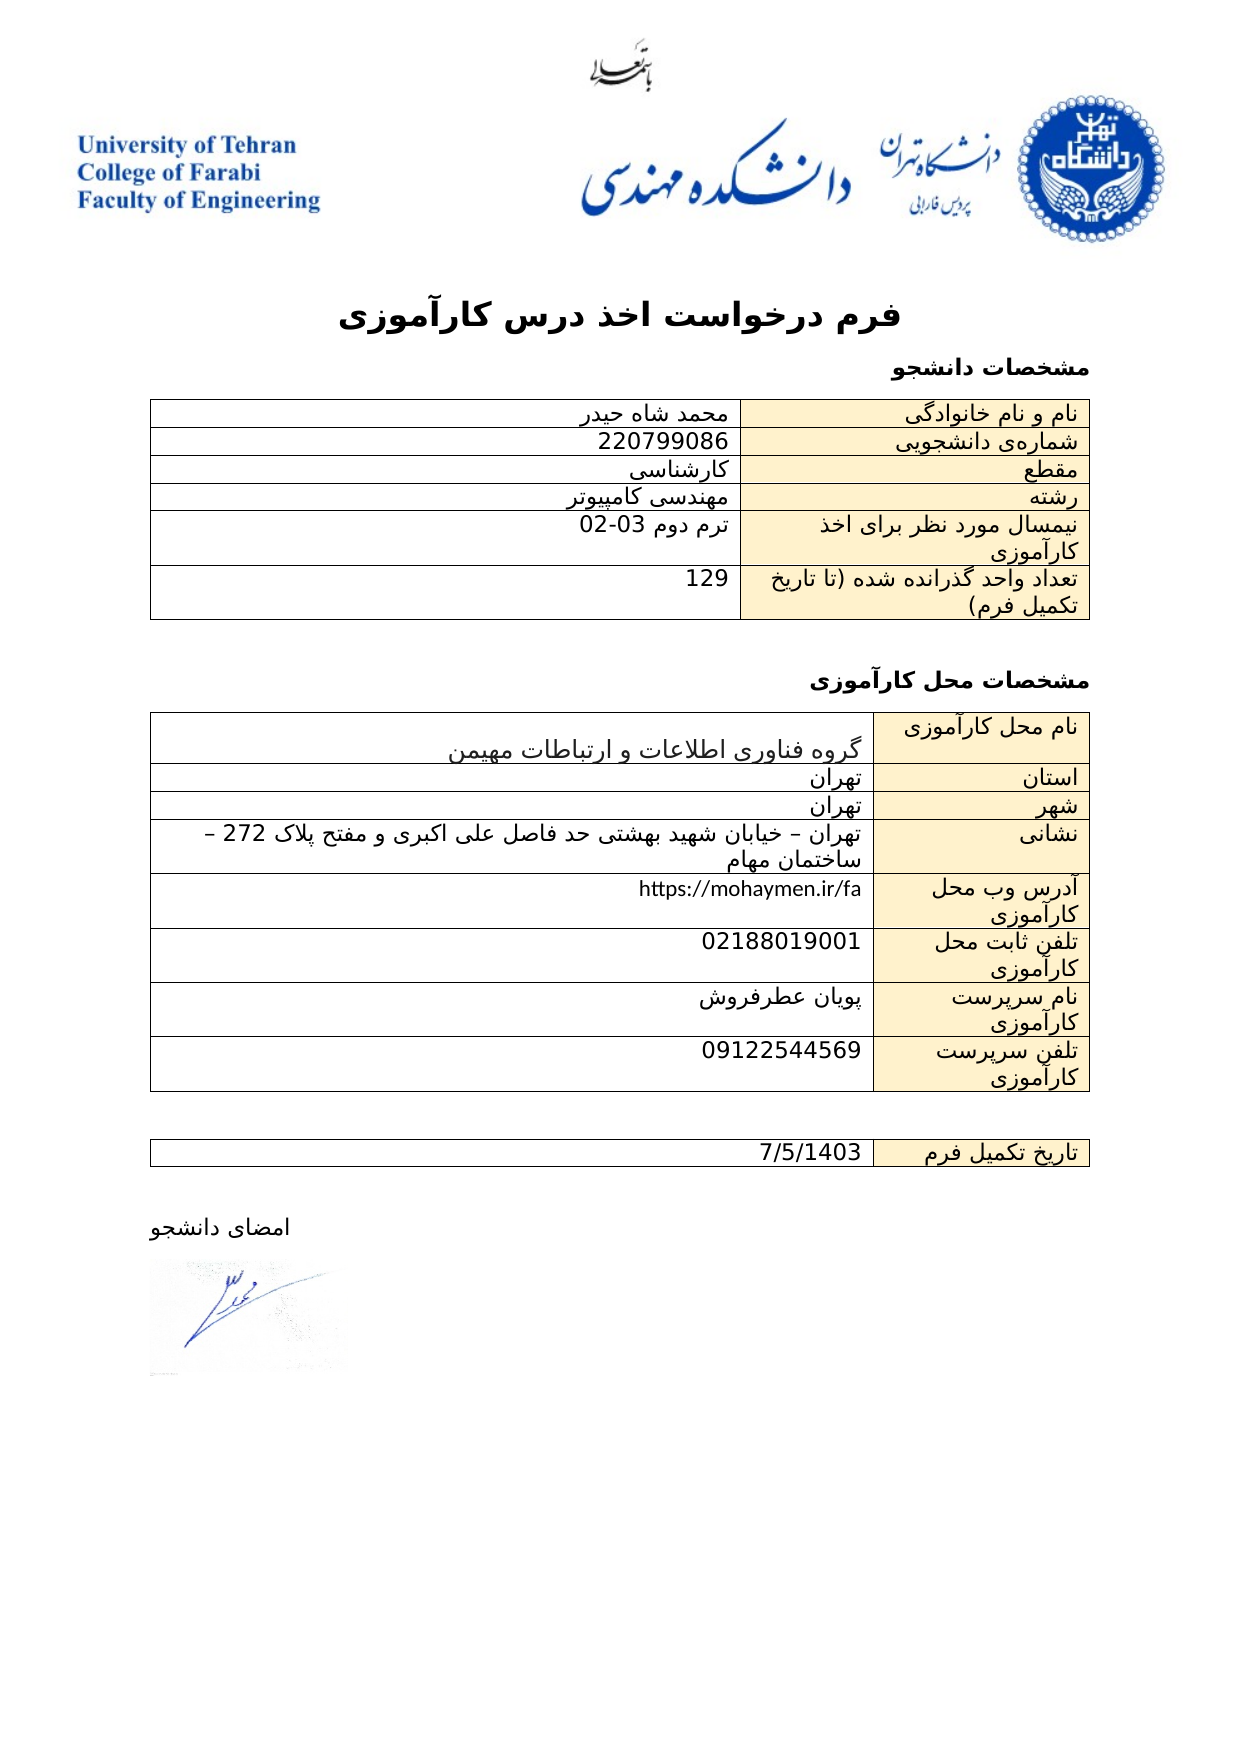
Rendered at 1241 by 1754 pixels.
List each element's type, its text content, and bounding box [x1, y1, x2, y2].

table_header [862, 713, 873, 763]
table_cell 09122544569 [151, 1037, 873, 1091]
text امضای دانشجو [150, 1214, 1090, 1241]
table_cell رشته [741, 484, 1089, 510]
table_cell 220799086 [151, 428, 740, 455]
table_cell 129 [151, 566, 740, 619]
text مشخصات محل کارآموزی [150, 667, 1090, 693]
table_cell نشانی [874, 820, 1089, 873]
table_cell تهران – خیابان شهید بهشتی حد فاصل علی اکبری و مفتح پلاک 272 – ساختمان مهام [151, 820, 873, 873]
table_cell پویان عطرفروش [151, 983, 873, 1036]
table_cell تلفن سرپرست کارآموزی [874, 1037, 1089, 1091]
table_cell نام سرپرست کارآموزی [874, 983, 1089, 1036]
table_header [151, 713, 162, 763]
table_cell تهران [151, 792, 873, 819]
table_header 7/5/1403 [151, 1140, 873, 1166]
table_cell نیمسال مورد نظر برای اخذ کارآموزی [741, 511, 1089, 564]
table_cell https://mohaymen.ir/fa [151, 874, 873, 927]
text مشخصات دانشجو [150, 354, 1090, 381]
table_cell شماره‌ی دانشجویی [741, 428, 1089, 455]
table_cell تلفن ثابت محل کارآموزی [874, 929, 1089, 982]
picture [0, 0, 1240, 1752]
text فرم درخواست اخذ درس کارآموزی [150, 295, 1090, 334]
table_cell مقطع [741, 456, 1089, 482]
table_cell تعداد واحد گذرانده شده (تا تاریخ تکمیل فرم) [741, 566, 1089, 619]
table_header نام محل کارآموزی [874, 713, 1089, 763]
table_cell ترم دوم 03-02 [151, 511, 740, 564]
table_header محمد شاه حیدر [151, 400, 740, 427]
table_header تاریخ تکمیل فرم [874, 1140, 1089, 1166]
table_cell 02188019001 [151, 929, 873, 982]
table_cell تهران [151, 764, 873, 791]
table_cell کارشناسی [151, 456, 740, 482]
table_cell مهندسی کامپیوتر [151, 484, 740, 510]
table_cell شهر [874, 792, 1089, 819]
table_cell استان [874, 764, 1089, 791]
table_cell آدرس وب محل کارآموزی [874, 874, 1089, 927]
table_header نام و نام خانوادگی [741, 400, 1089, 427]
